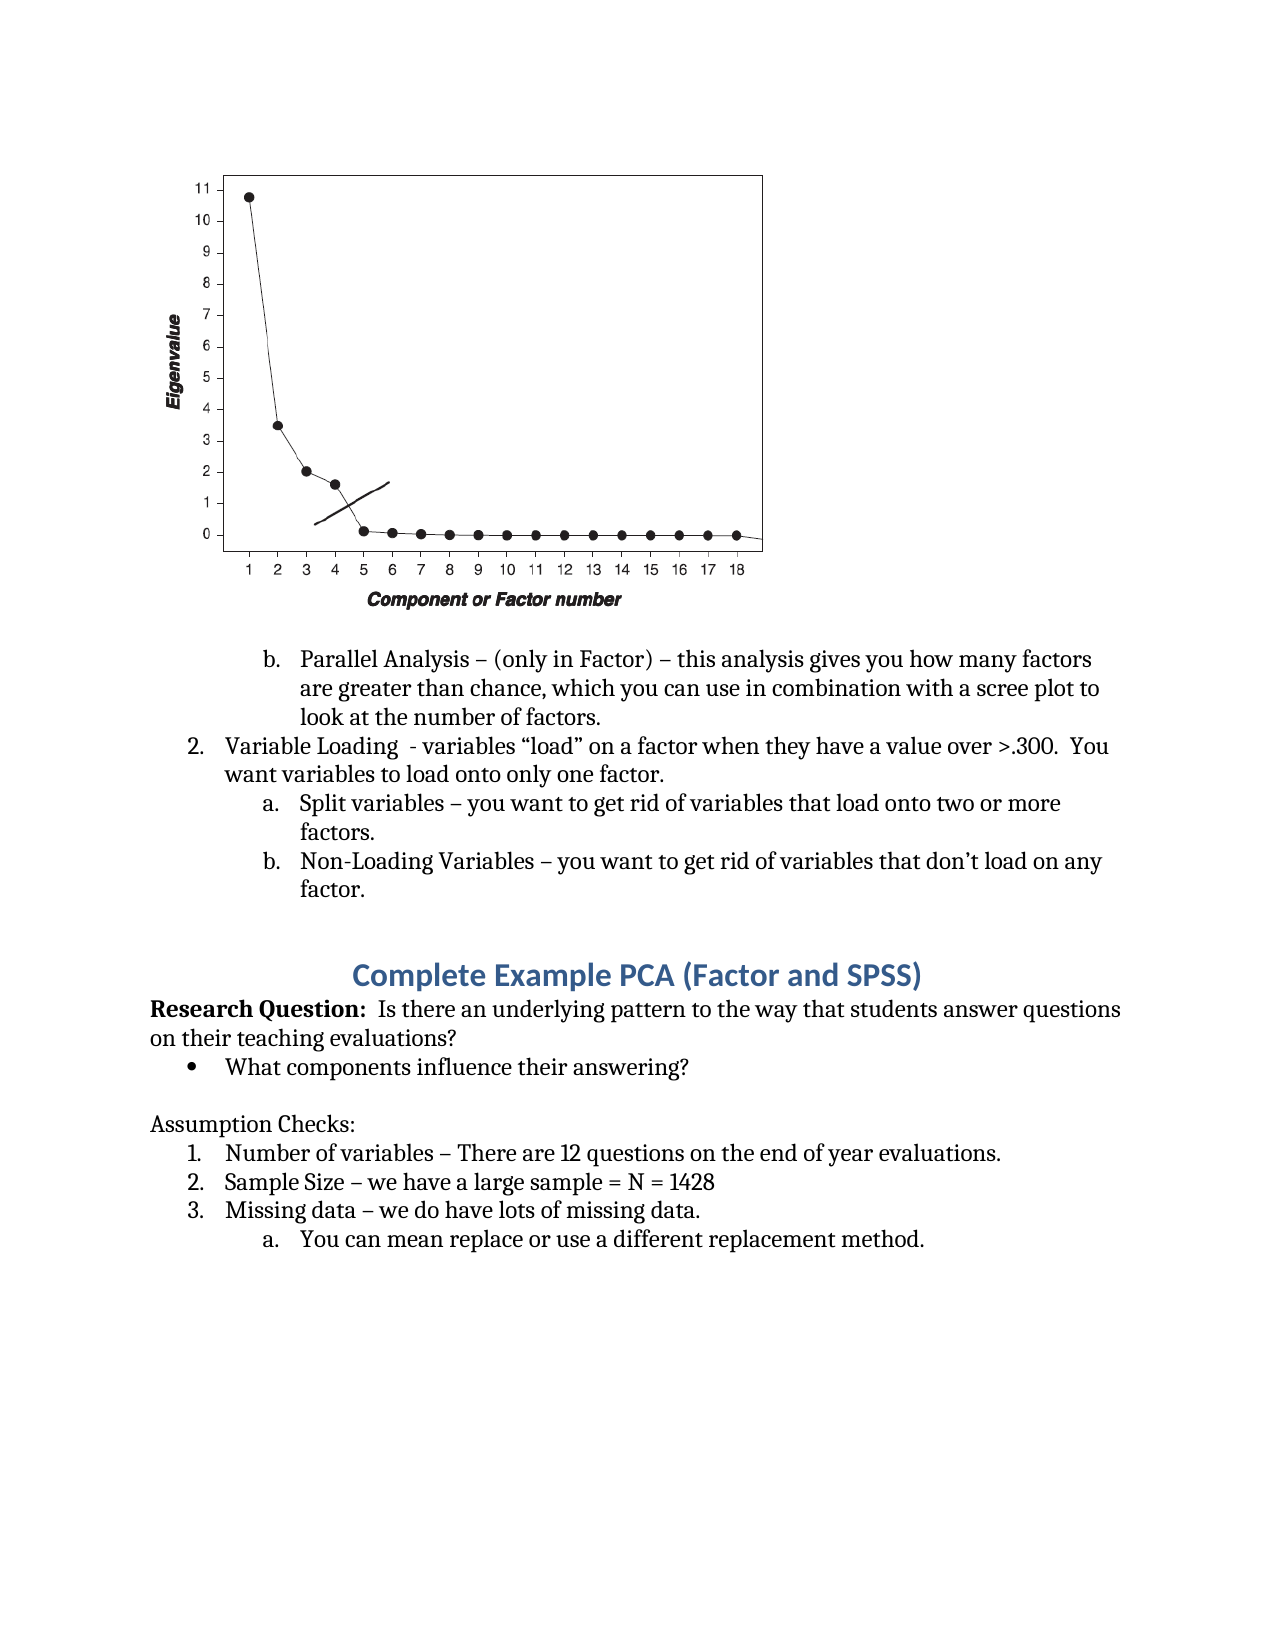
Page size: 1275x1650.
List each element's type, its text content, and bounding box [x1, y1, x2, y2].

subtitle Complete Example PCA (Factor and SPSS) [150, 954, 1125, 995]
text Assumption Checks: [150, 1110, 1125, 1139]
list What components influence their answering? [187, 1052, 1125, 1081]
text Research Question: Is there an underlying pattern to the way that students answer questions on their teaching evaluations? [150, 995, 1125, 1052]
list Number of variables – There are 12 questions on the end of year evaluations. [187, 1139, 1125, 1167]
list Parallel Analysis – (only in Factor) – this analysis gives you how many factors are greater than chance, which you can use in combination with a scree plot to look at the number of factors. [262, 645, 1125, 732]
list You can mean replace or use a different replacement method. [262, 1225, 1125, 1254]
list Split variables – you want to get rid of variables that load onto two or more factors. [262, 789, 1125, 847]
list Variable Loading - variables “load” on a factor when they have a value over >.300. You want variables to load onto only one factor. [187, 732, 1125, 789]
list Missing data – we do have lots of missing data. [187, 1196, 1125, 1225]
list Sample Size – we have a large sample = N = 1428 [187, 1167, 1125, 1196]
picture [150, 150, 826, 646]
list Non-Loading Variables – you want to get rid of variables that don’t load on any factor. [262, 847, 1125, 904]
